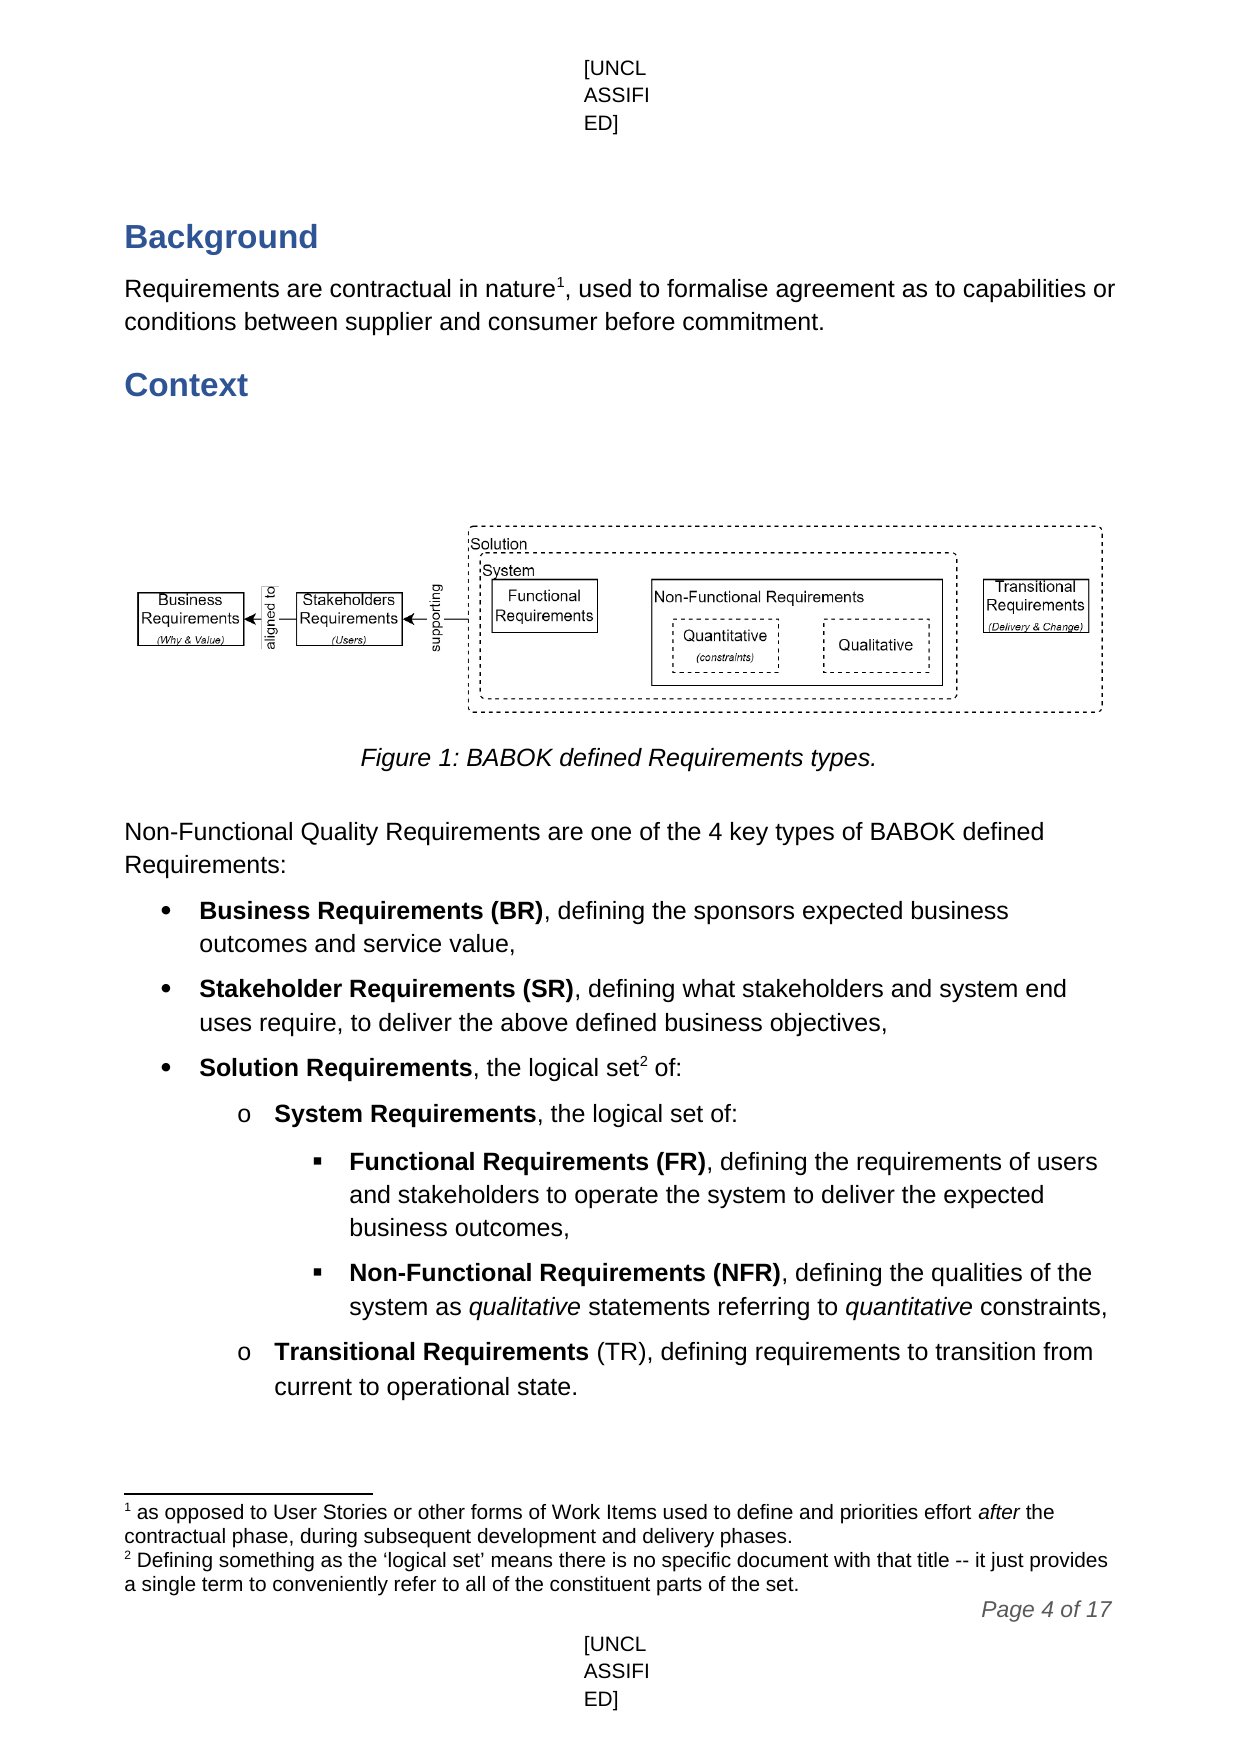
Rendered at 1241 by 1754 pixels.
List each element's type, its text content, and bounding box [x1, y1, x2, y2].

text Requirements are contractual in nature, used to formalise agreement as to capabilities or conditions between supplier and consumer before commitment. [124, 274, 1116, 335]
list System Requirements, the logical set of: [237, 1099, 1116, 1129]
text Non-Functional Quality Requirements are one of the 4 key types of BABOK defined Requirements: [124, 784, 1116, 879]
list Non-Functional Requirements (NFR), defining the qualities of the system as qualitative statements referring to quantitative constraints, [312, 1258, 1116, 1320]
list Business Requirements (BR), defining the sponsors expected business outcomes and service value, [162, 896, 1116, 958]
list Transitional Requirements (TR), defining requirements to transition from current to operational state. [237, 1337, 1116, 1401]
list Solution Requirements, the logical set of: [162, 1053, 1116, 1082]
list Functional Requirements (FR), defining the requirements of users and stakeholders to operate the system to deliver the expected business outcomes, [312, 1147, 1116, 1242]
subtitle Background [124, 217, 1116, 255]
subtitle Context [124, 365, 1116, 403]
picture [124, 512, 1117, 727]
list Stakeholder Requirements (SR), defining what stakeholders and system end uses require, to deliver the above defined business objectives, [162, 974, 1116, 1036]
